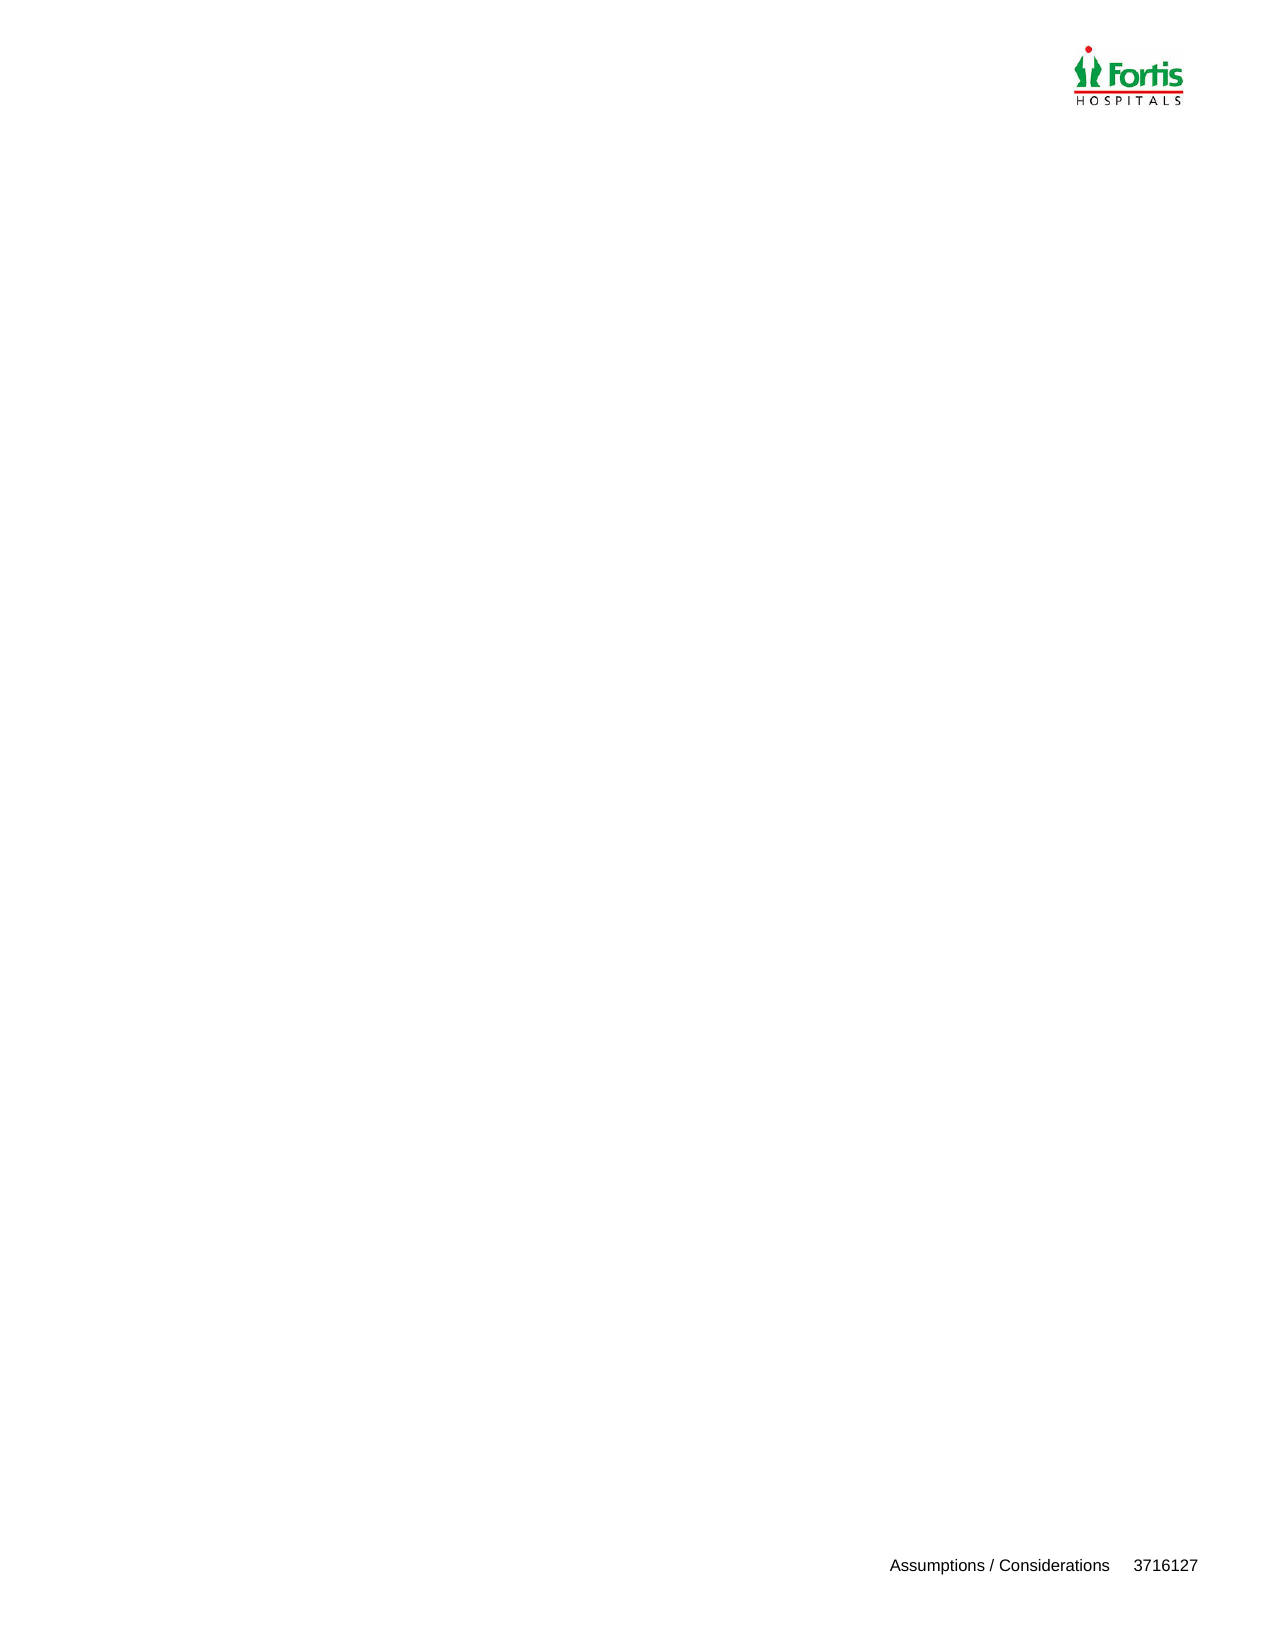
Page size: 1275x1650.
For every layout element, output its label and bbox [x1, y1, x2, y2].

picture [1072, 45, 1184, 108]
